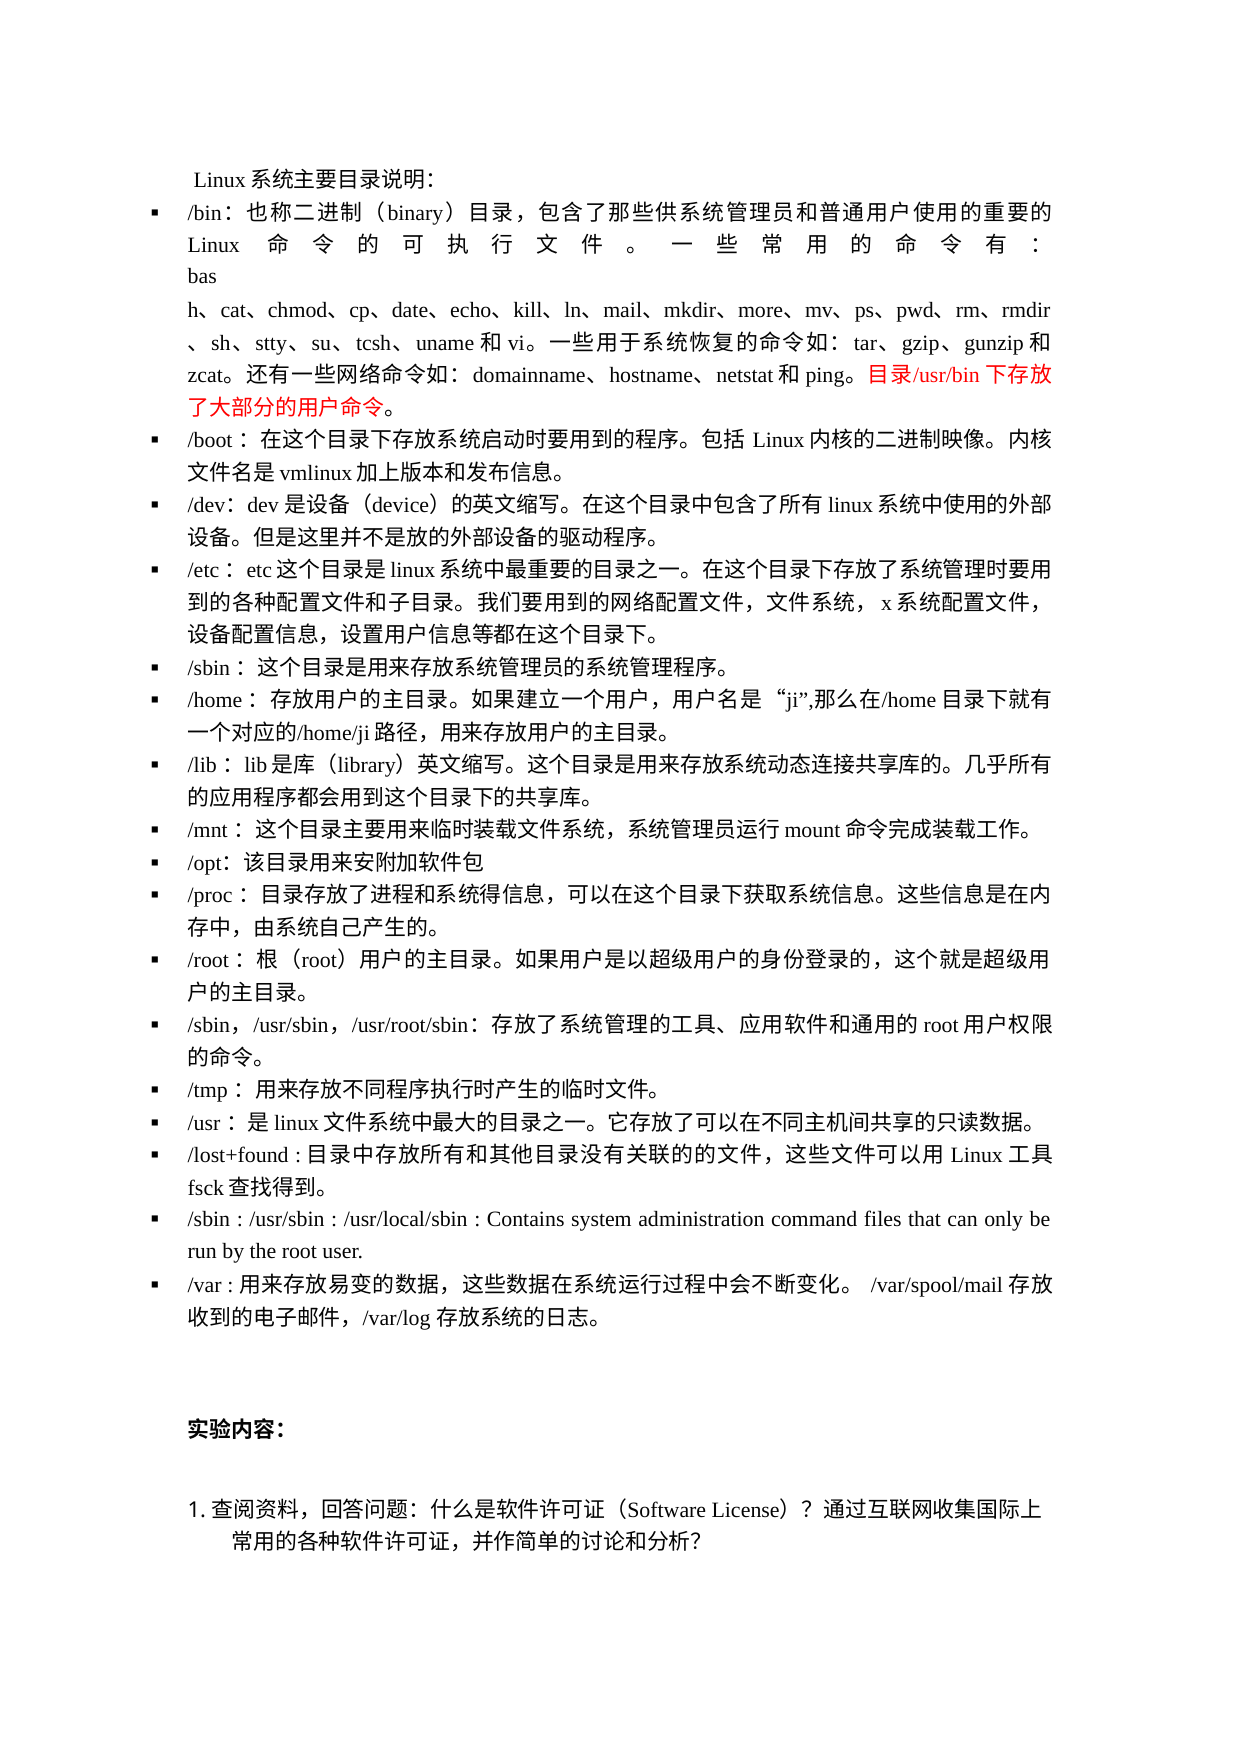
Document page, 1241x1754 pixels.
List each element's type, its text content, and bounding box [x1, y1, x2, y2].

text 1. 查阅资料，回答问题：什么是软件许可证（Software License）？通过互联网收集国际上常用的各种软件许可证，并作简单的讨论和分析？ [187, 1491, 1053, 1556]
list /proc ：目录存放了进程和系统得信息，可以在这个目录下获取系统信息。这些信息是在内存中，由系统自己产生的。 [150, 877, 1053, 942]
list /sbin，/usr/sbin，/usr/root/sbin：存放了系统管理的工具、应用软件和通用的root用户权限的命令。 [150, 1007, 1053, 1072]
list /mnt ：这个目录主要用来临时装载文件系统，系统管理员运行mount命令完成装载工作。 [150, 812, 1053, 844]
subtitle 实验内容： [187, 1412, 1053, 1444]
list /home ：存放用户的主目录。如果建立一个用户，用户名是“ji”,那么在/home目录下就有一个对应的/home/ji路径，用来存放用户的主目录。 [150, 682, 1053, 747]
list /boot ：在这个目录下存放系统启动时要用到的程序。包括Linux内核的二进制映像。内核文件名是vmlinux加上版本和发布信息。 [150, 422, 1053, 487]
list /tmp ：用来存放不同程序执行时产生的临时文件。 [150, 1072, 1053, 1104]
list /var : 用来存放易变的数据，这些数据在系统运行过程中会不断变化。 /var/spool/mail 存放收到的电子邮件，/var/log 存放系统的日志。 [150, 1267, 1053, 1332]
list /sbin : /usr/sbin : /usr/local/sbin : Contains system administration command files that can only be run by the root user. [150, 1202, 1053, 1267]
list /dev：dev 是设备（device）的英文缩写。在这个目录中包含了所有linux系统中使用的外部设备。但是这里并不是放的外部设备的驱动程序。 [150, 487, 1053, 552]
list /opt：该目录用来安附加软件包 [150, 844, 1053, 877]
list /sbin ：这个目录是用来存放系统管理员的系统管理程序。 [150, 649, 1053, 682]
list /bin：也称二进制（binary）目录，包含了那些供系统管理员和普通用户使用的重要的Linux命令的可执行文件。一些常用的命令有：bash、cat、chmod、cp、date、echo、kill、ln、mail、mkdir、more、mv、ps、pwd、rm、rmdir、sh、stty、su、tcsh、uname和vi。一些用于系统恢复的命令如：tar、gzip、gunzip和zcat。还有一些网络命令如：domainname、hostname、netstat和ping。目录/usr/bin下存放了大部分的用户命令。 [150, 194, 1053, 422]
list /lost+found : 目录中存放所有和其他目录没有关联的的文件，这些文件可以用Linux工具fsck查找得到。 [150, 1137, 1053, 1202]
list /usr ：是linux文件系统中最大的目录之一。它存放了可以在不同主机间共享的只读数据。 [150, 1104, 1053, 1137]
list /etc ：etc这个目录是linux系统中最重要的目录之一。在这个目录下存放了系统管理时要用到的各种配置文件和子目录。我们要用到的网络配置文件，文件系统，x系统配置文件，设备配置信息，设置用户信息等都在这个目录下。 [150, 552, 1053, 649]
list /lib ：lib是库（library）英文缩写。这个目录是用来存放系统动态连接共享库的。几乎所有的应用程序都会用到这个目录下的共享库。 [150, 747, 1053, 812]
list /root ：根（root）用户的主目录。如果用户是以超级用户的身份登录的，这个就是超级用户的主目录。 [150, 942, 1053, 1007]
text Linux系统主要目录说明： [187, 162, 1053, 194]
